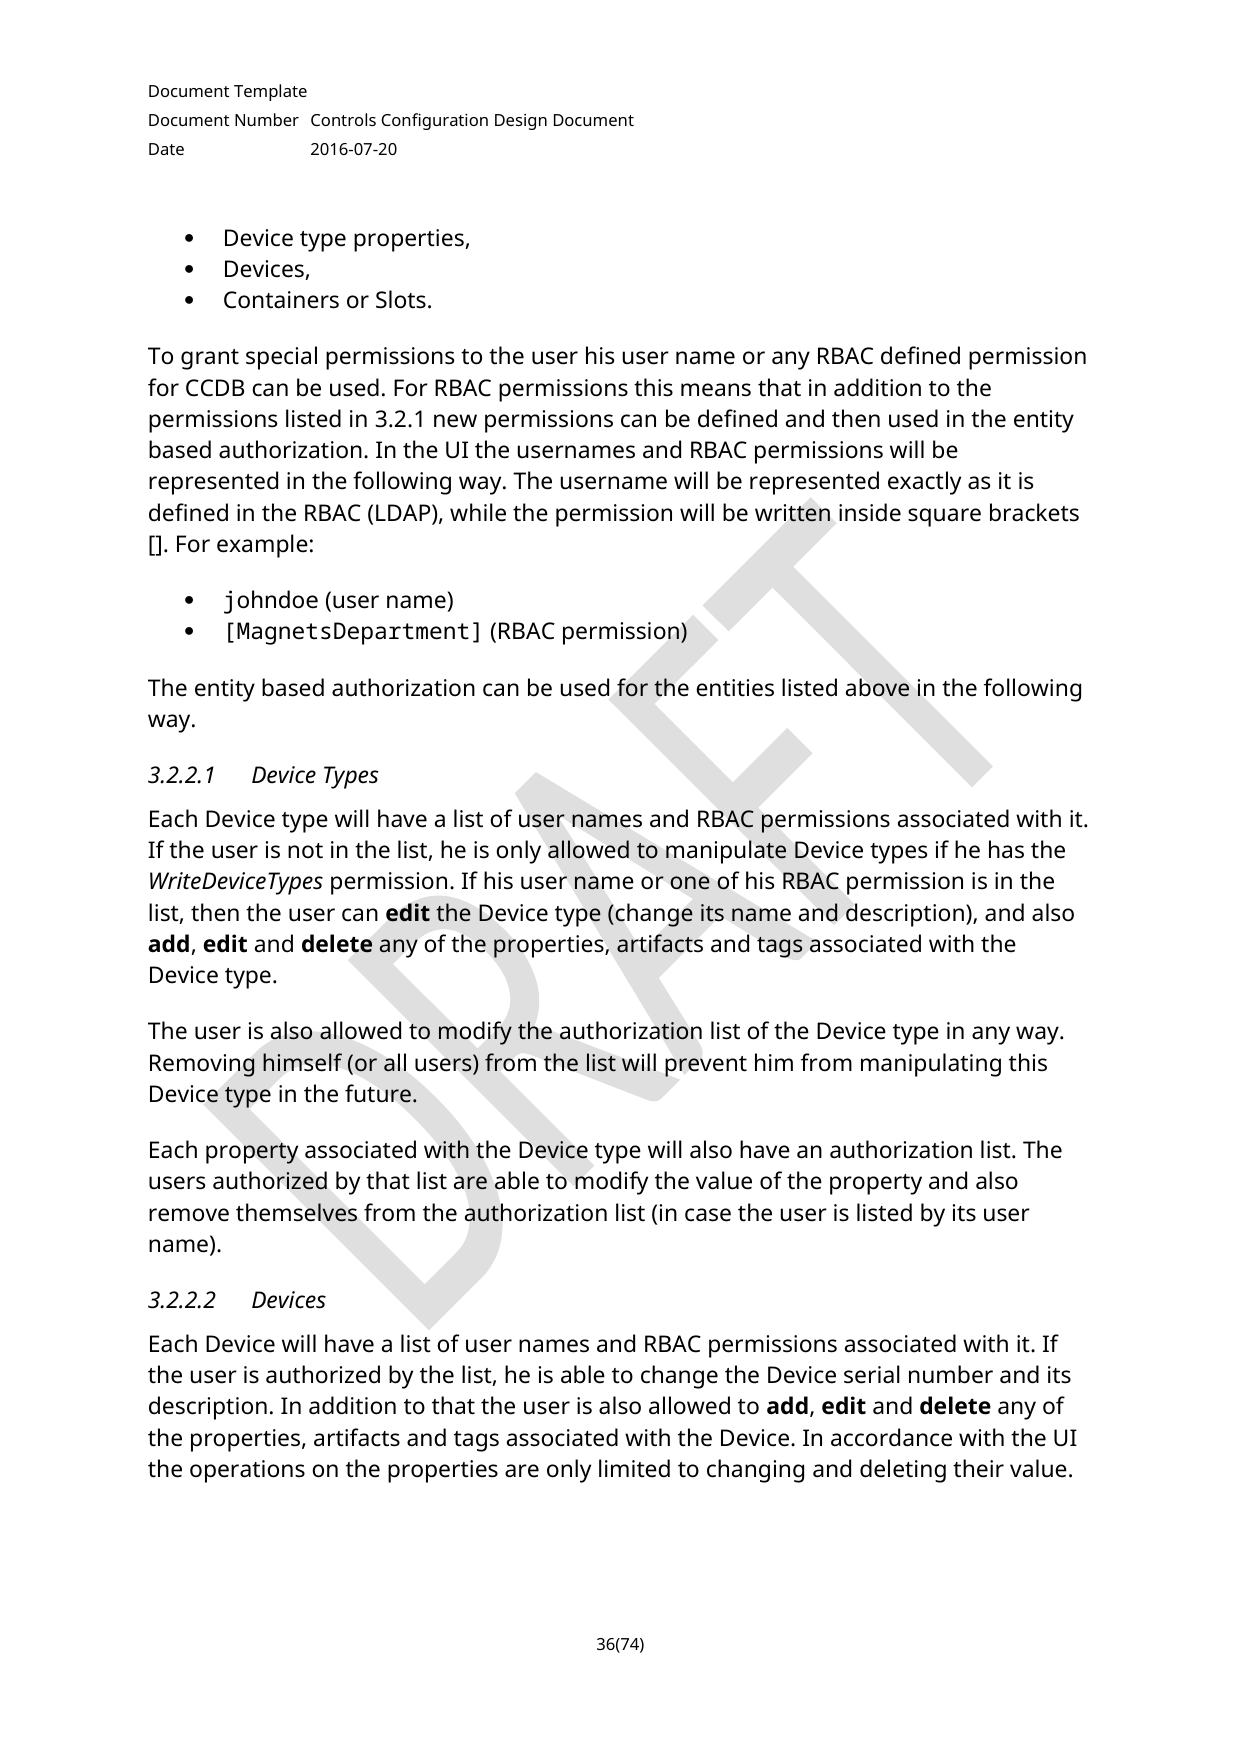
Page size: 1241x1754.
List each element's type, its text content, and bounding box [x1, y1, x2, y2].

list Devices, [185, 253, 1092, 284]
list [MagnetsDepartment] (RBAC permission) [185, 615, 1092, 646]
subtitle Devices [148, 1284, 1092, 1315]
text The entity based authorization can be used for the entities listed above in the following way. [148, 671, 1092, 734]
text Each Device type will have a list of user names and RBAC permissions associated with it. If the user is not in the list, he is only allowed to manipulate Device types if he has the WriteDeviceTypes permission. If his user name or one of his RBAC permission is in the list, then the user can edit the Device type (change its name and description), and also add, edit and delete any of the properties, artifacts and tags associated with the Device type. [148, 803, 1092, 990]
list Containers or Slots. [185, 284, 1092, 315]
list johndoe (user name) [185, 584, 1092, 615]
text Each property associated with the Device type will also have an authorization list. The users authorized by that list are able to modify the value of the property and also remove themselves from the authorization list (in case the user is listed by its user name). [148, 1134, 1092, 1259]
list Device type properties, [185, 221, 1092, 253]
subtitle Device Types [148, 759, 1092, 790]
text To grant special permissions to the user his user name or any RBAC defined permission for CCDB can be used. For RBAC permissions this means that in addition to the permissions listed in 3.2.1 new permissions can be defined and then used in the entity based authorization. In the UI the usernames and RBAC permissions will be represented in the following way. The username will be represented exactly as it is defined in the RBAC (LDAP), while the permission will be written inside square brackets []. For example: [148, 340, 1092, 559]
text Each Device will have a list of user names and RBAC permissions associated with it. If the user is authorized by the list, he is able to change the Device serial number and its description. In addition to that the user is also allowed to add, edit and delete any of the properties, artifacts and tags associated with the Device. In accordance with the UI the operations on the properties are only limited to changing and deleting their value. [148, 1328, 1092, 1484]
text The user is also allowed to modify the authorization list of the Device type in any way. Removing himself (or all users) from the list will prevent him from manipulating this Device type in the future. [148, 1015, 1092, 1109]
